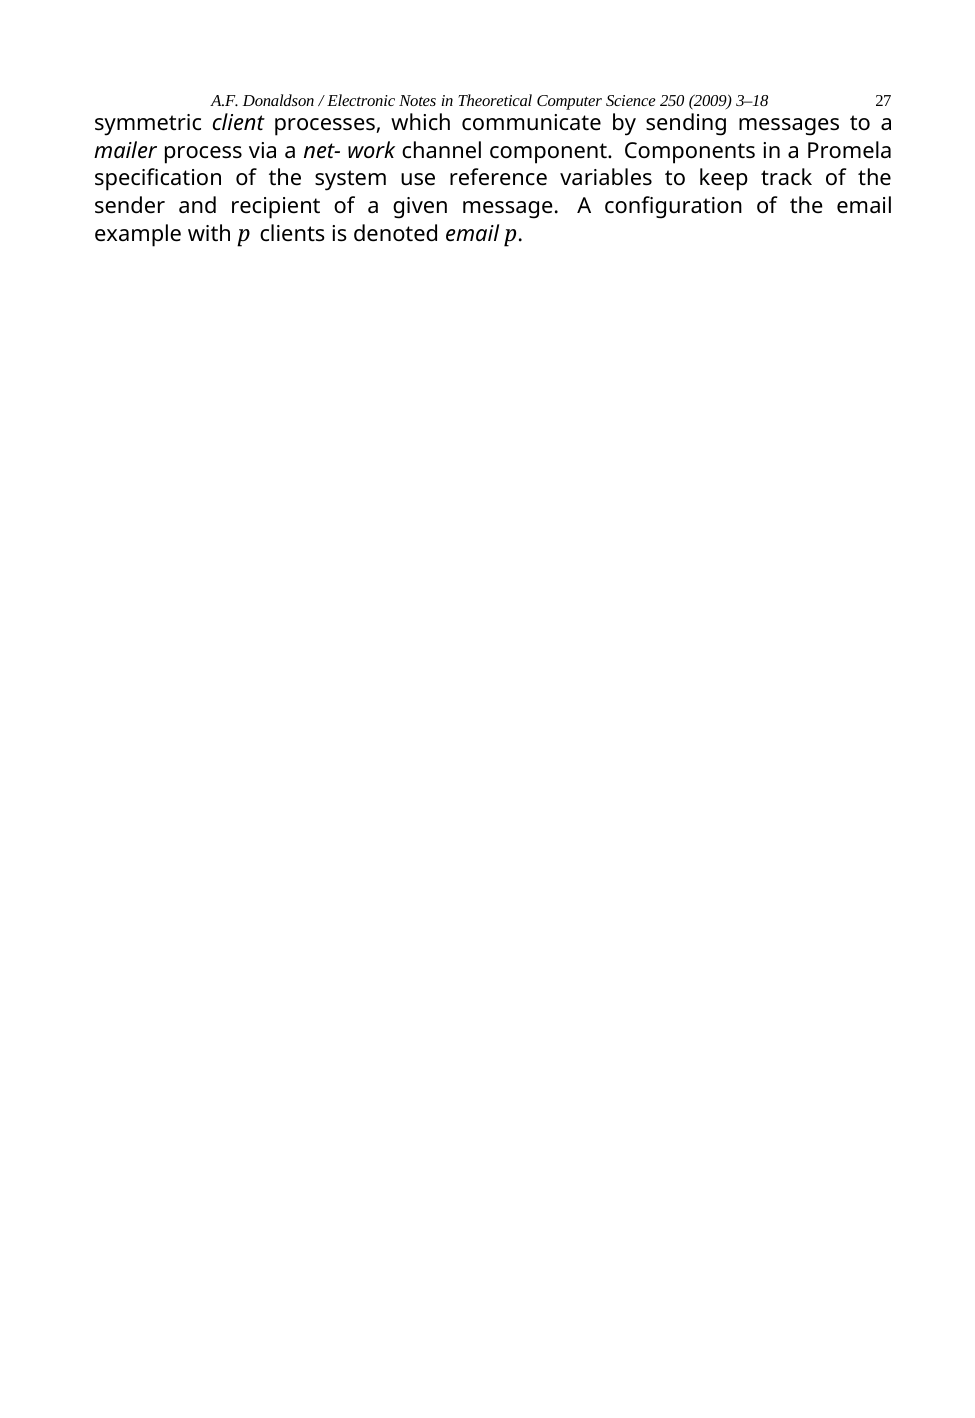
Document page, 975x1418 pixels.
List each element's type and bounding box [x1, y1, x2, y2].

text [94, 108, 893, 247]
